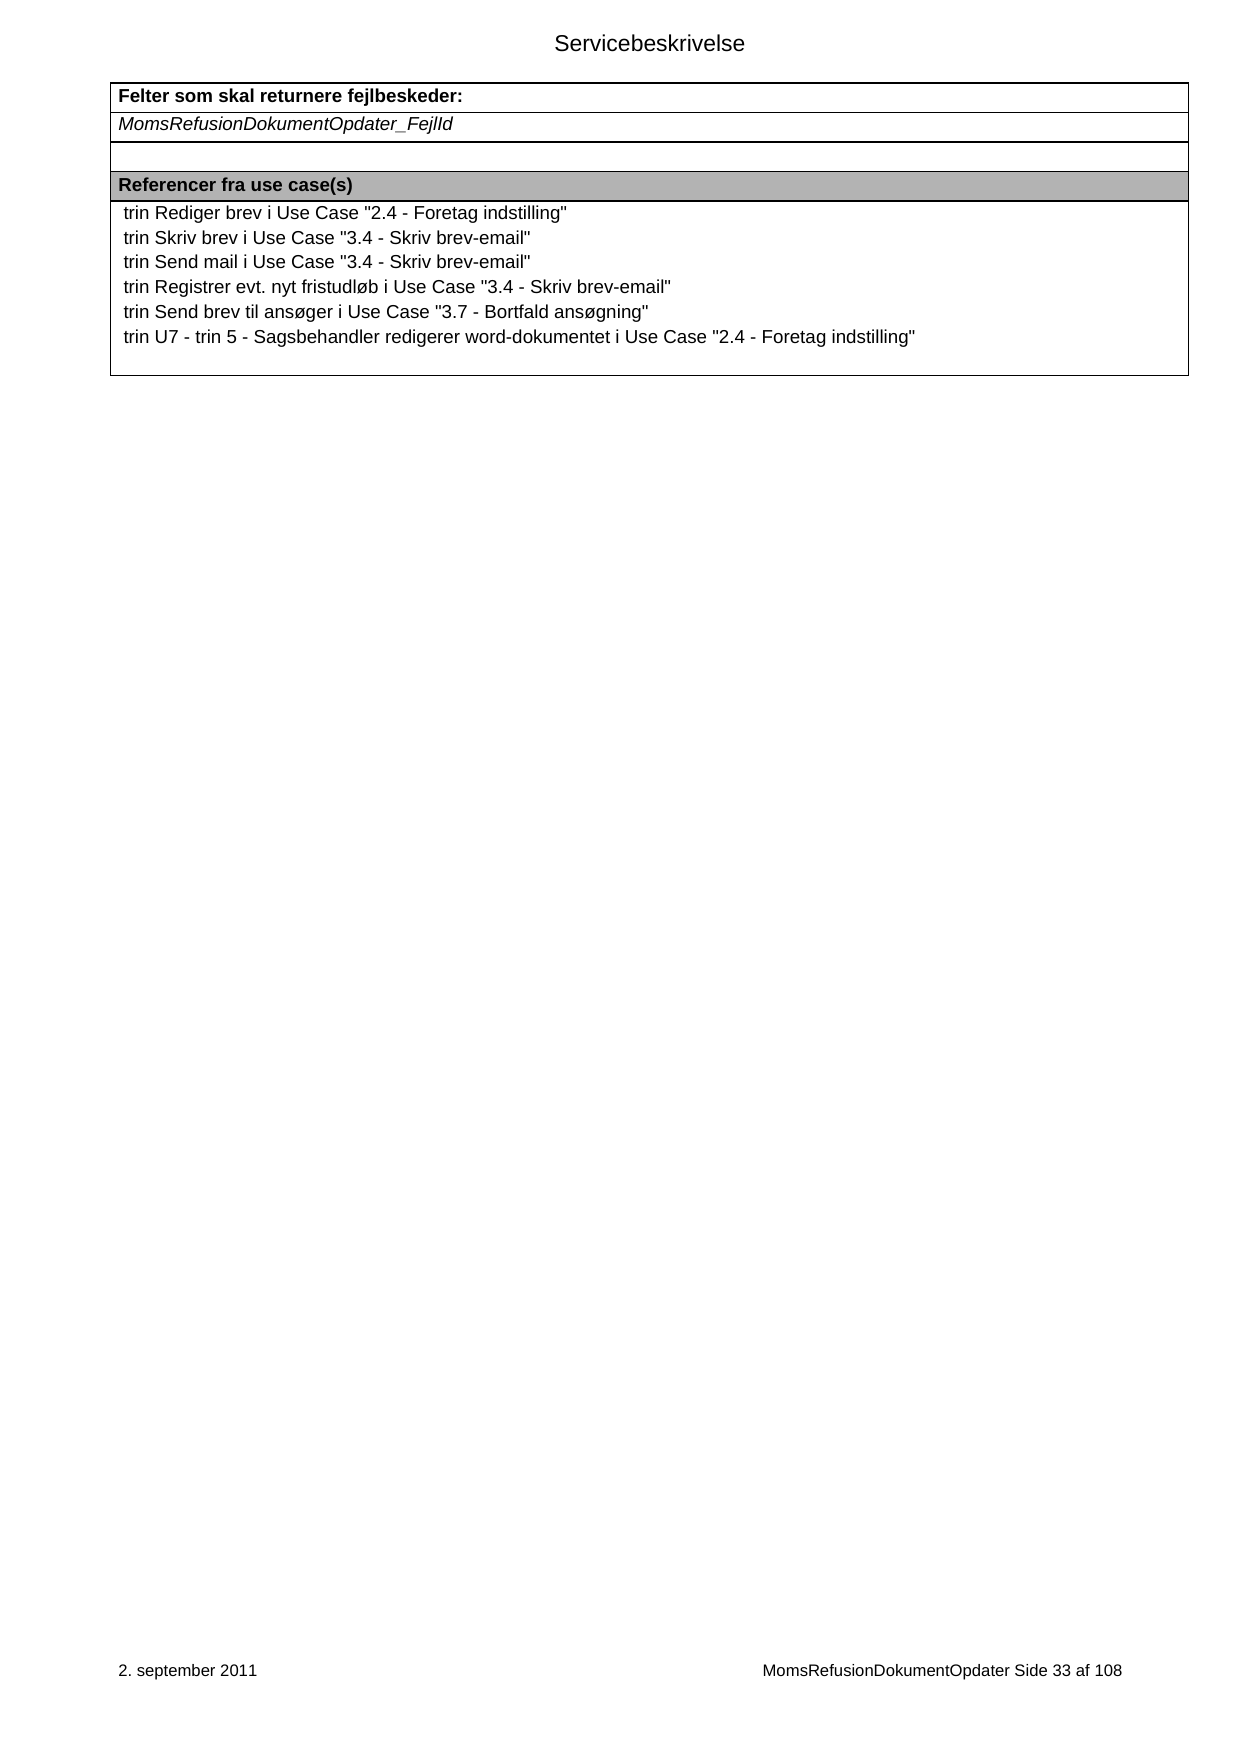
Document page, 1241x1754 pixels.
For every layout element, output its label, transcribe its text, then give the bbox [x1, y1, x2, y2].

table_cell trin Rediger brev i Use Case "2.4 - Foretag indstilling" trin Skriv brev i Use Case "3.4 - Skriv brev-email" trin Send mail i Use Case "3.4 - Skriv brev-email" trin Registrer evt. nyt fristudløb i Use Case "3.4 - Skriv brev-email" trin Send brev til ansøger i Use Case "3.7 - Bortfald ansøgning" trin U7 - trin 5 - Sagsbehandler redigerer word-dokumentet i Use Case "2.4 - Foretag indstilling" [111, 202, 1188, 375]
table_cell [111, 143, 1188, 171]
table_cell Referencer fra use case(s) [111, 172, 1188, 200]
table_cell Felter som skal returnere fejlbeskeder: [111, 84, 1188, 112]
table_cell MomsRefusionDokumentOpdater_FejlId [111, 113, 1188, 141]
